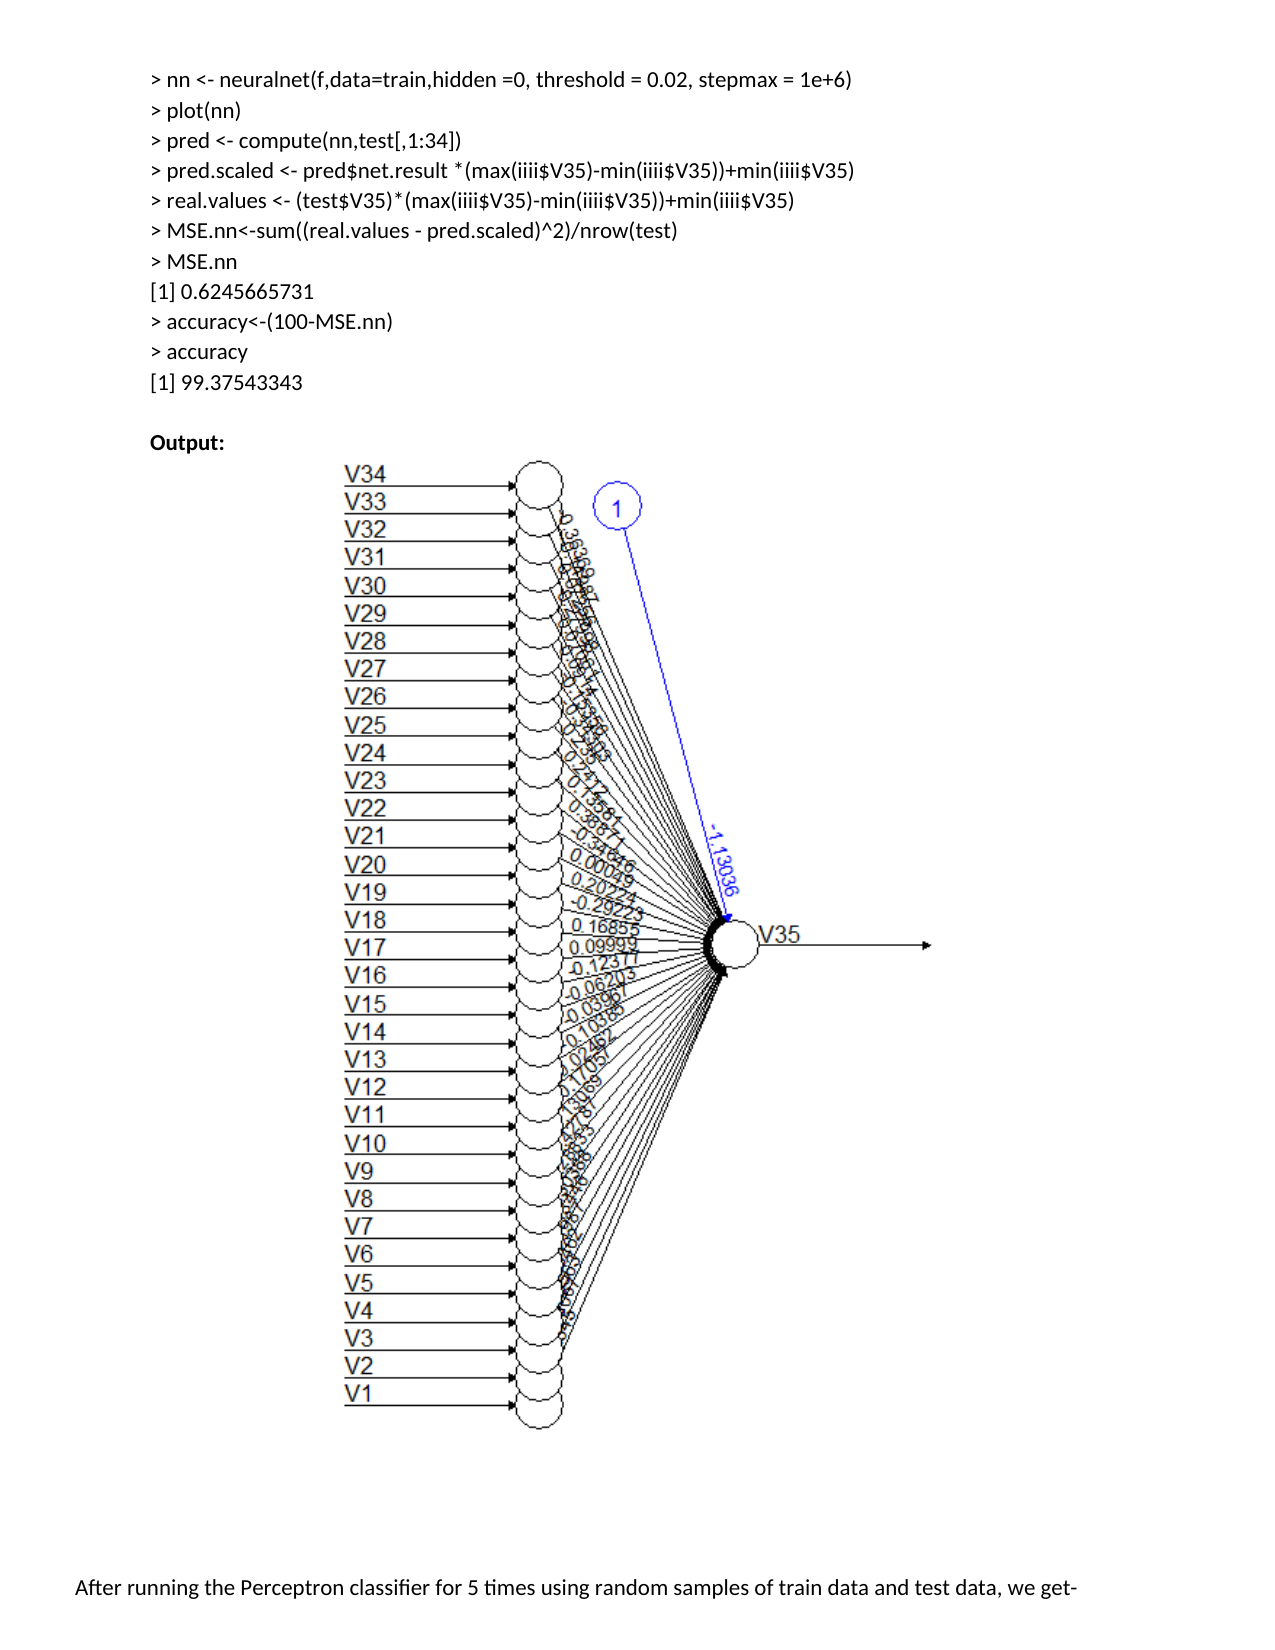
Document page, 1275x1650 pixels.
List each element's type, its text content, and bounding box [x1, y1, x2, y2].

list > pred.scaled <- pred$net.result *(max(iiii$V35)-min(iiii$V35))+min(iiii$V35) [150, 156, 1247, 184]
list Output: [150, 428, 1247, 456]
list > nn <- neuralnet(f,data=train,hidden =0, threshold = 0.02, stepmax = 1e+6) [150, 66, 1247, 94]
text After running the Perceptron classifier for 5 times using random samples of train data and test data, we get- [75, 1573, 1247, 1601]
list > accuracy<-(100-MSE.nn) [150, 307, 1247, 335]
list > accuracy [150, 337, 1247, 366]
list > pred <- compute(nn,test[,1:34]) [150, 126, 1247, 154]
list > MSE.nn<-sum((real.values - pred.scaled)^2)/nrow(test) [150, 217, 1247, 245]
list > plot(nn) [150, 96, 1247, 124]
list > MSE.nn [150, 247, 1247, 275]
list [1] 0.6245665731 [150, 277, 1247, 305]
picture [150, 458, 1125, 1434]
list [1] 99.37543343 [150, 368, 1247, 396]
list > real.values <- (test$V35)*(max(iiii$V35)-min(iiii$V35))+min(iiii$V35) [150, 186, 1247, 214]
